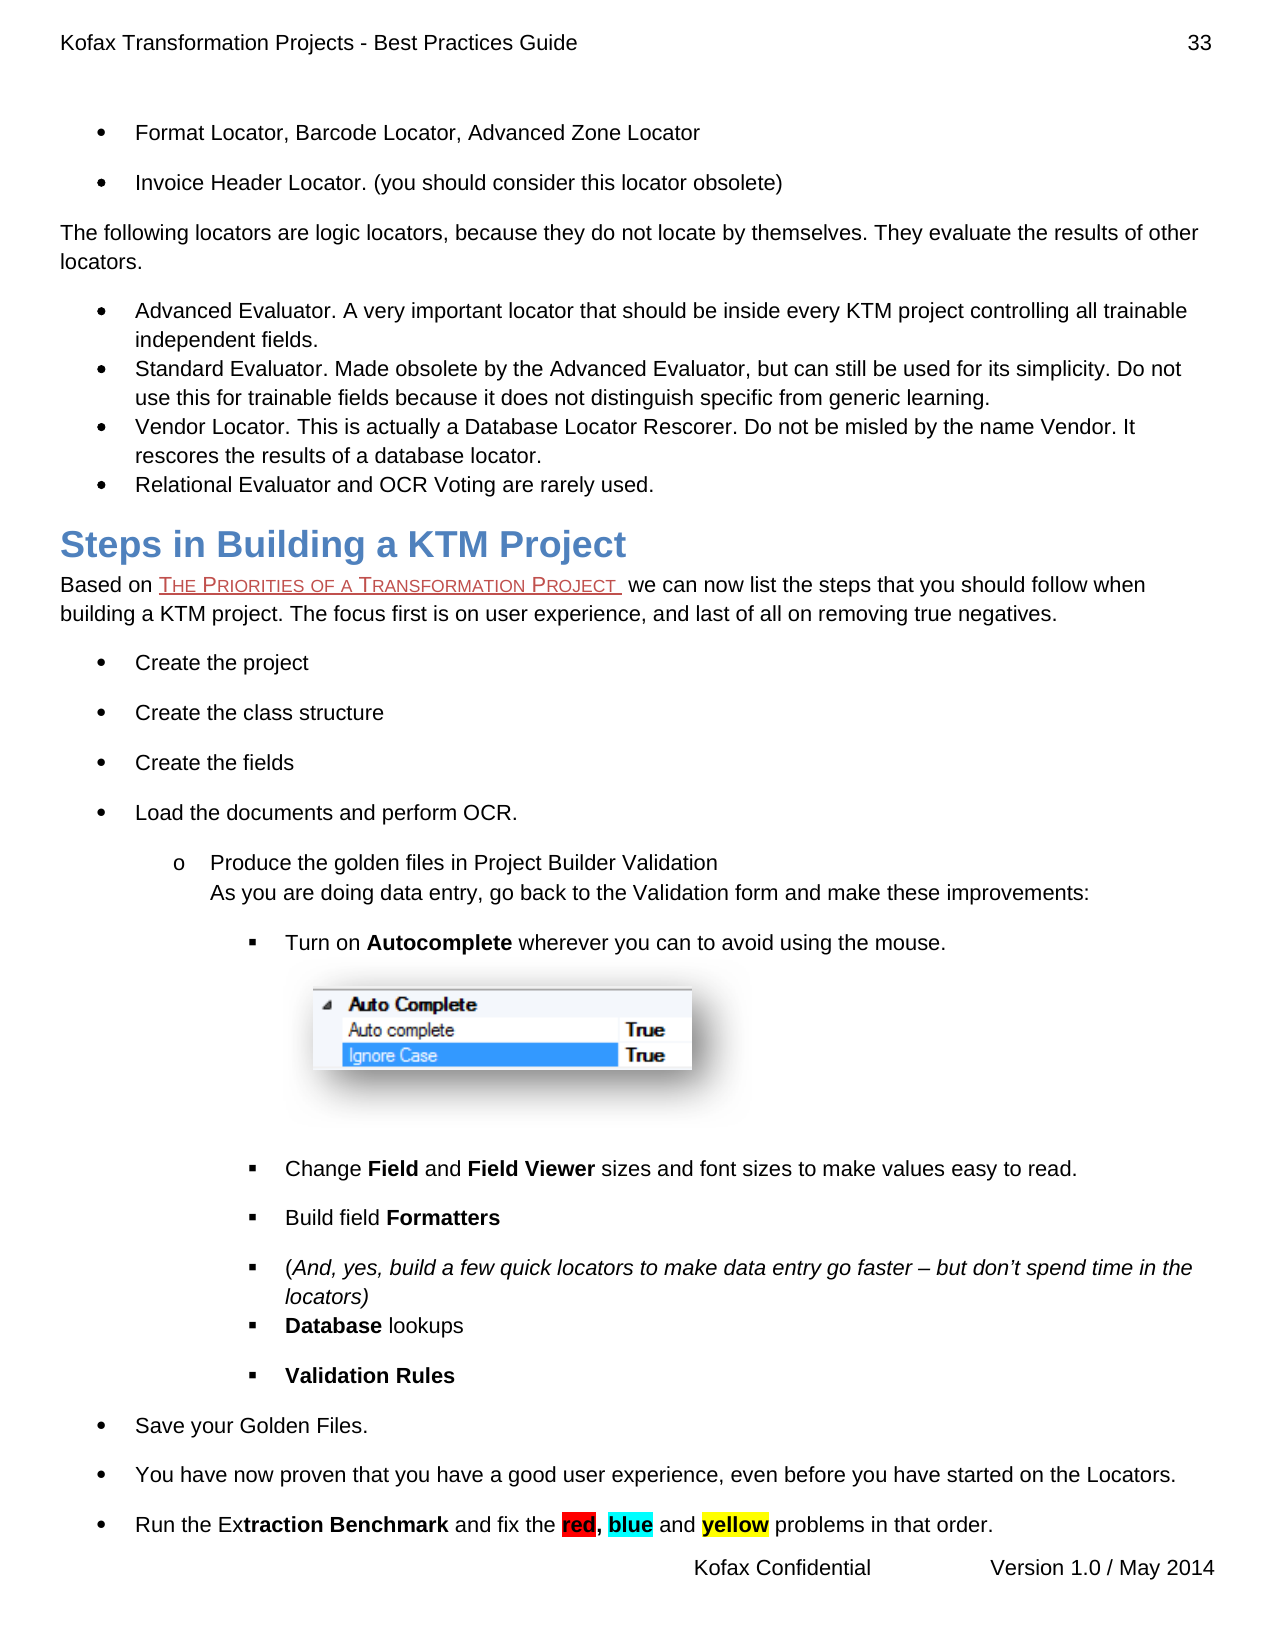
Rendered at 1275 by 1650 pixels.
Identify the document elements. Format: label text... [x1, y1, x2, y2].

list Change Field and Field Viewer sizes and font sizes to make values easy to read. [247, 1156, 1215, 1181]
table_header State [323, 996, 718, 1095]
list Vendor Locator. This is actually a Database Locator Rescorer. Do not be misled by the name Vendor. It rescores the results of a database locator. [97, 414, 1215, 468]
list Save your Golden Files. [97, 1413, 1215, 1438]
list Database lookups [247, 1313, 1215, 1338]
list Create the class structure [97, 700, 1215, 725]
list Invoice Header Locator. (you should consider this locator obsolete) [97, 170, 1215, 195]
list Create the project [97, 650, 1215, 675]
list Advanced Evaluator. A very important locator that should be inside every KTM project controlling all trainable independent fields. [97, 298, 1215, 352]
list Format Locator, Barcode Locator, Advanced Zone Locator [97, 120, 1215, 145]
text Based on The Priorities of a Transformation Project we can now list the steps that you should follow when building a KTM project. The focus first is on user experience, and last of all on removing true negatives. [60, 571, 1215, 626]
list Create the fields [97, 750, 1215, 775]
list Produce the golden files in Project Builder Validation As you are doing data entry, go back to the Validation form and make these improvements: [172, 849, 1215, 905]
list Run the Extraction Benchmark and fix the red, blue and yellow problems in that order. [769, 1512, 1215, 1537]
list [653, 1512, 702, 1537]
list Relational Evaluator and OCR Voting are rarely used. [97, 472, 1215, 497]
list You have now proven that you have a good user experience, even before you have started on the Locators. [97, 1462, 1215, 1488]
picture [313, 986, 692, 1070]
list Run the Extraction Benchmark and fix the red, blue and yellow problems in that order. [97, 1512, 562, 1537]
list Validation Rules [247, 1363, 1215, 1388]
list Turn on Autocomplete wherever you can to avoid using the mouse. [247, 930, 1215, 1131]
list (And, yes, build a few quick locators to make data entry go faster – but don’t spend time in the locators) [247, 1255, 1215, 1309]
list Build field Formatters [247, 1205, 1215, 1231]
list Load the documents and perform OCR. [97, 799, 1215, 825]
list Standard Evaluator. Made obsolete by the Advanced Evaluator, but can still be used for its simplicity. Do not use this for trainable fields because it does not distinguish specific from generic learning. [97, 356, 1215, 410]
subtitle Steps in Building a KTM Project [60, 522, 1215, 565]
text The following locators are logic locators, because they do not locate by themselves. They evaluate the results of other locators. [60, 219, 1215, 274]
